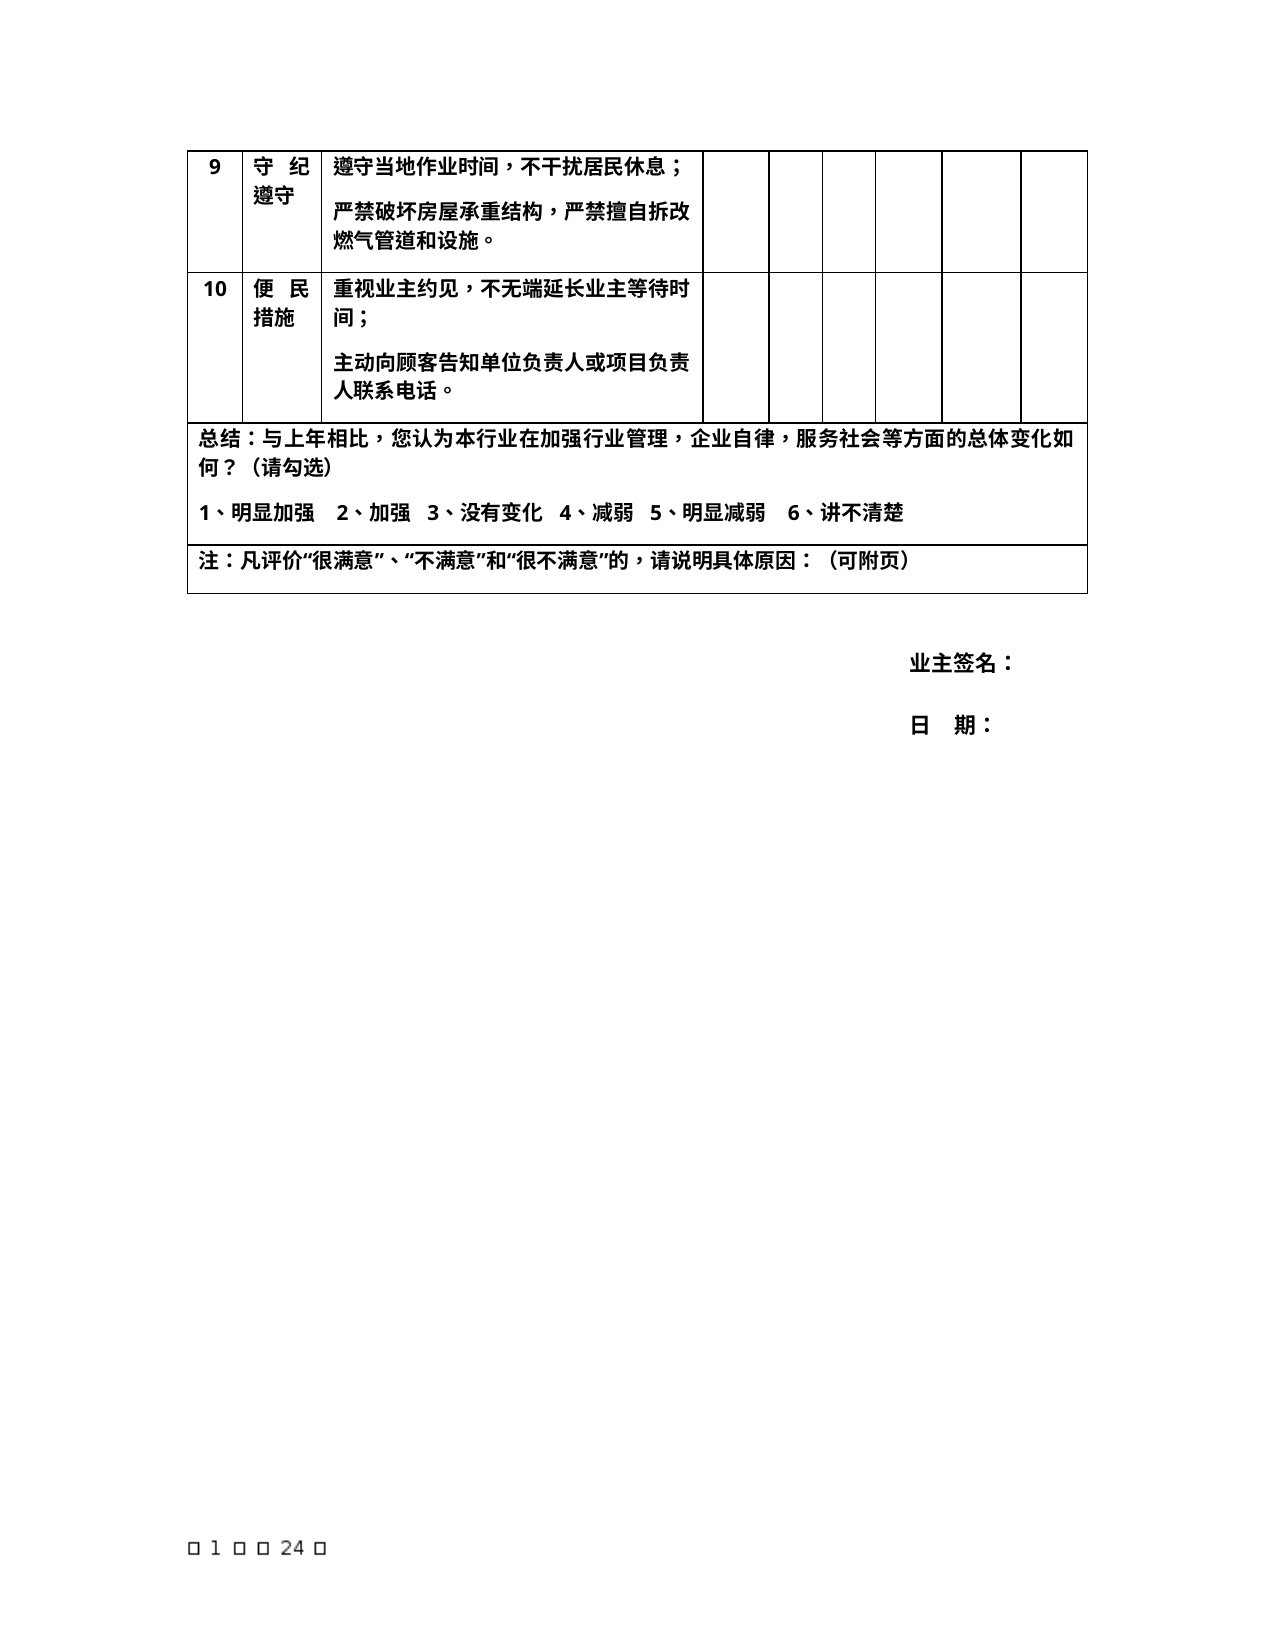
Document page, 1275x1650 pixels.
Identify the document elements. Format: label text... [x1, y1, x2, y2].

table_cell 重视业主约见，不无端延长业主等待时间； 主动向顾客告知单位负责人或项目负责人联系电话。 [322, 273, 702, 422]
table_cell 9 [188, 152, 242, 272]
table_cell 遵守当地作业时间，不干扰居民休息； 严禁破坏房屋承重结构，严禁擅自拆改燃气管道和设施。 [322, 152, 702, 272]
table_cell [770, 152, 822, 272]
text 业主签名： [187, 648, 1087, 678]
picture [187, 1536, 329, 1579]
table_cell [823, 273, 875, 422]
text 日 期： [187, 710, 1087, 739]
table_cell 总结：与上年相比，您认为本行业在加强行业管理，企业自律，服务社会等方面的总体变化如何？（请勾选） 1、明显加强 2、加强 3、没有变化 4、减弱 5、明显减弱 6、讲不清楚 [188, 424, 1087, 544]
table_cell 注：凡评价“很满意”、“不满意”和“很不满意”的，请说明具体原因：（可附页） [188, 546, 1087, 592]
table_cell [770, 273, 822, 422]
table_cell [876, 273, 941, 422]
table_cell [823, 152, 875, 272]
table_cell [704, 273, 768, 422]
table_cell [876, 152, 941, 272]
table_cell [704, 152, 768, 272]
table_cell [1022, 152, 1087, 272]
table_cell 守纪遵守 [243, 152, 321, 272]
table_cell 10 [188, 273, 242, 422]
table_cell 便民措施 [243, 273, 321, 422]
table_cell [1022, 273, 1087, 422]
table_cell [943, 152, 1020, 272]
table_cell [943, 273, 1020, 422]
